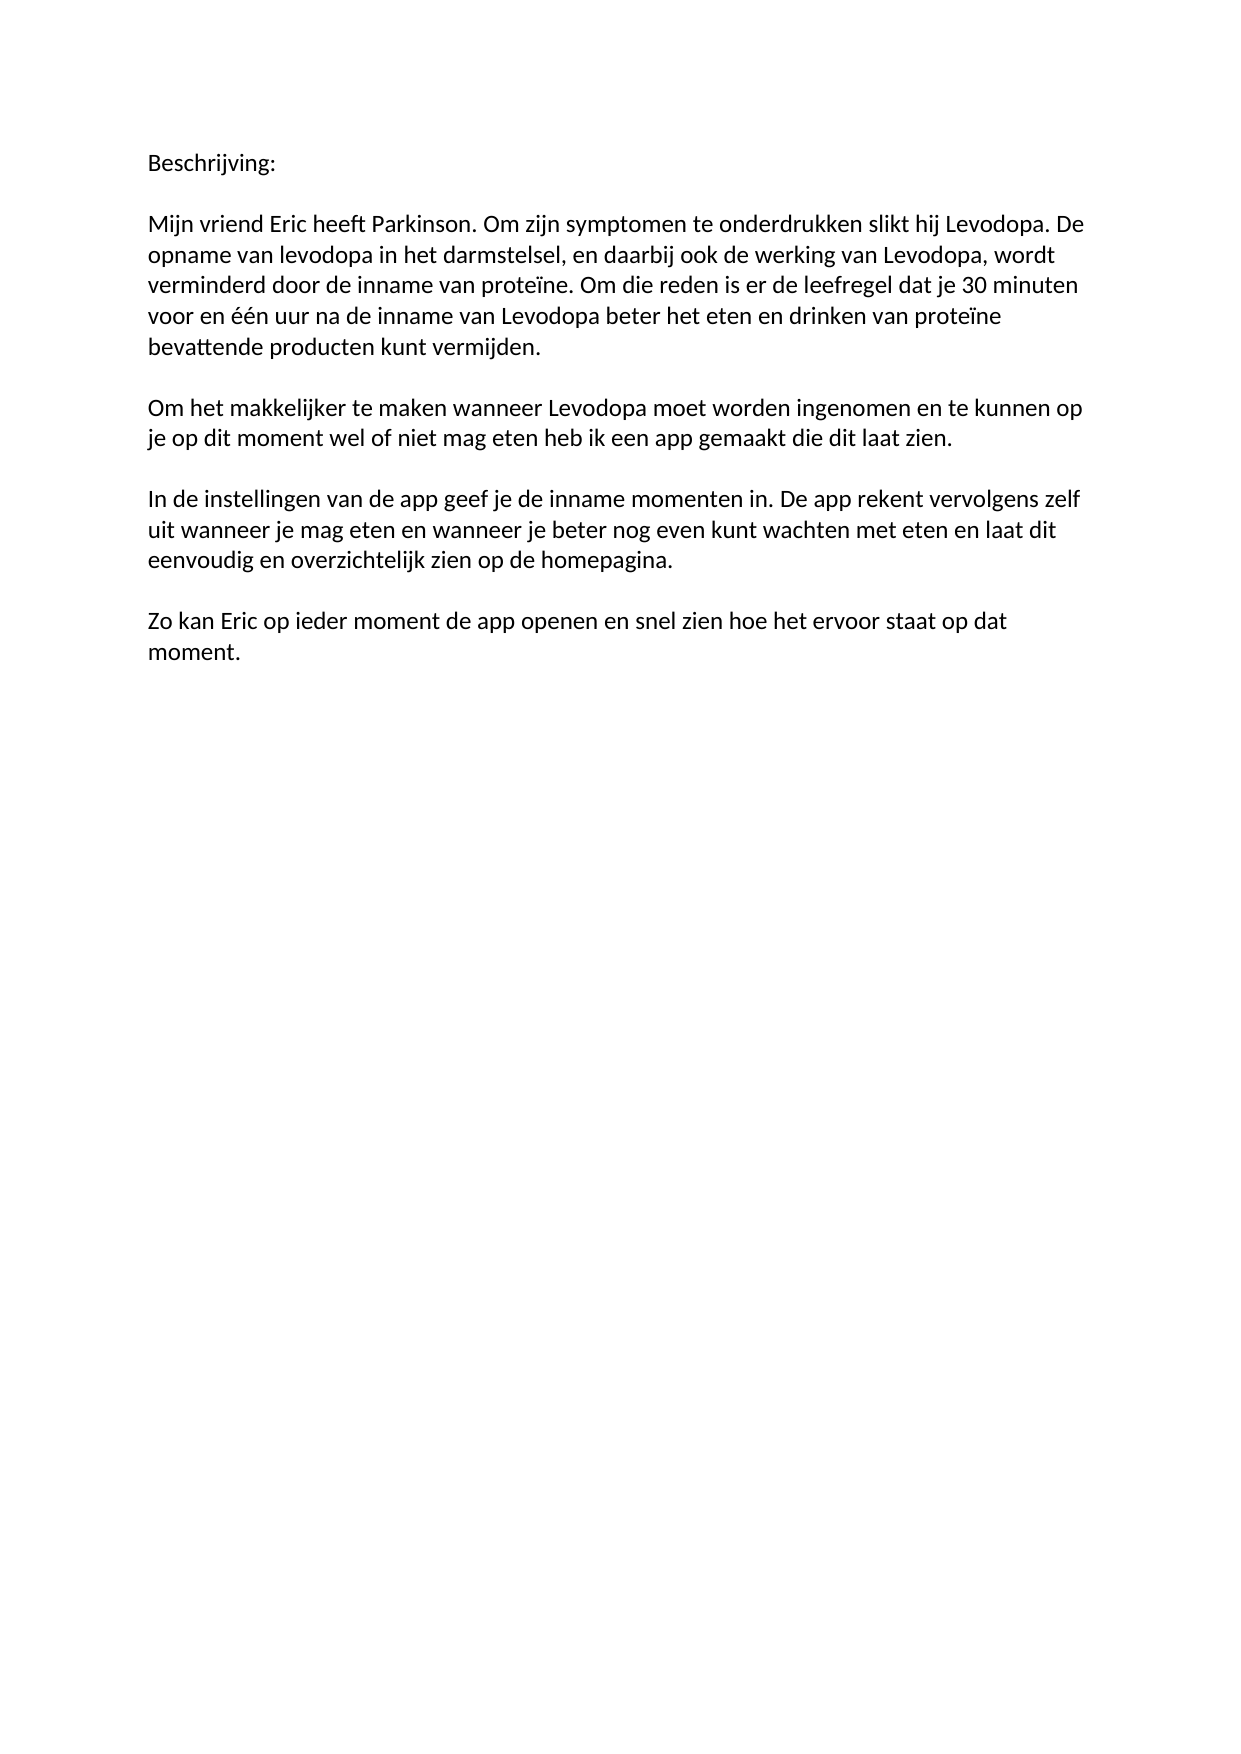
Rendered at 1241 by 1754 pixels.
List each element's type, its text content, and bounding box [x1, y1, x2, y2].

text Zo kan Eric op ieder moment de app openen en snel zien hoe het ervoor staat op dat moment. [148, 605, 1093, 666]
text Mijn vriend Eric heeft Parkinson. Om zijn symptomen te onderdrukken slikt hij Levodopa. De opname van levodopa in het darmstelsel, en daarbij ook de werking van Levodopa, wordt verminderd door de inname van proteïne. Om die reden is er de leefregel dat je 30 minuten voor en één uur na de inname van Levodopa beter het eten en drinken van proteïne bevattende producten kunt vermijden. [148, 209, 1093, 361]
text In de instellingen van de app geef je de inname momenten in. De app rekent vervolgens zelf uit wanneer je mag eten en wanneer je beter nog even kunt wachten met eten en laat dit eenvoudig en overzichtelijk zien op de homepagina. [148, 483, 1093, 575]
text Om het makkelijker te maken wanneer Levodopa moet worden ingenomen en te kunnen op je op dit moment wel of niet mag eten heb ik een app gemaakt die dit laat zien. [148, 392, 1093, 453]
text Beschrijving: [148, 148, 1093, 178]
